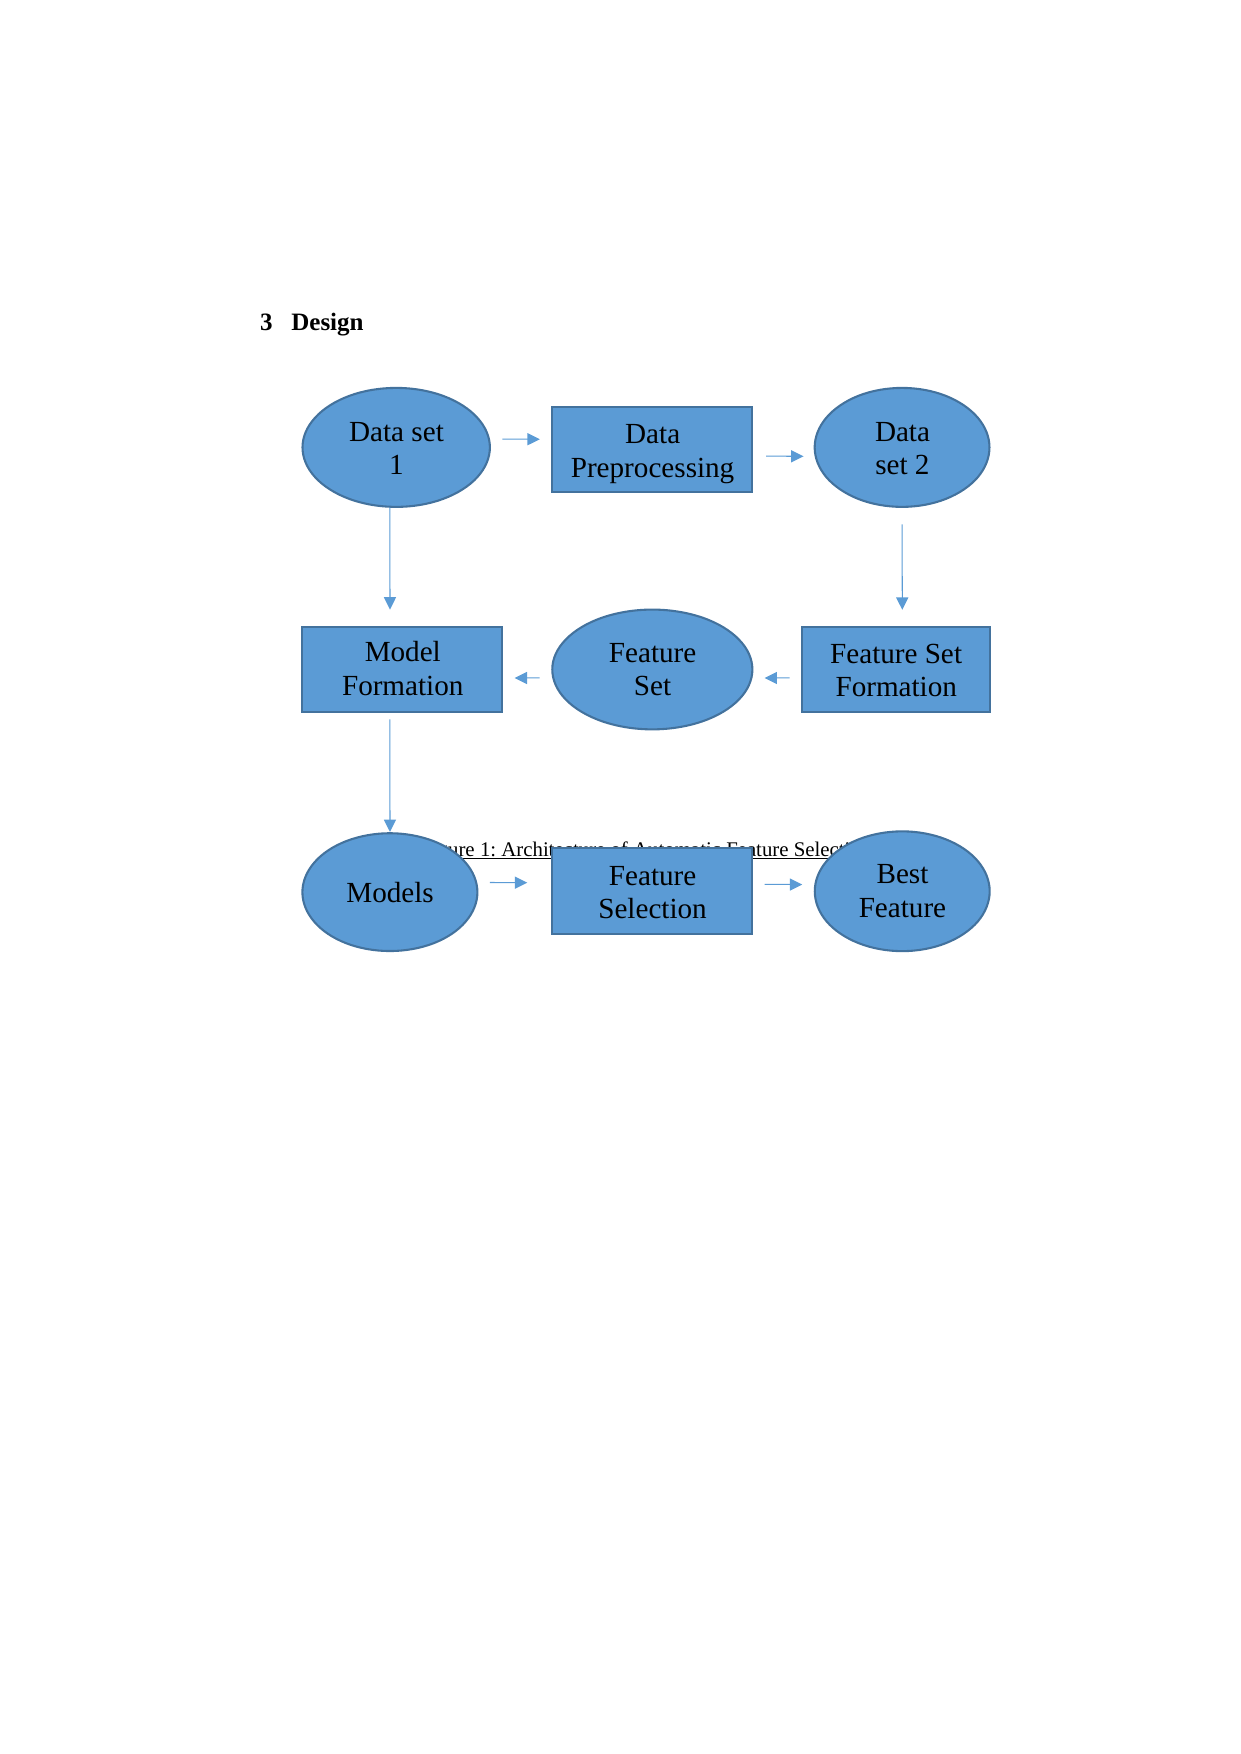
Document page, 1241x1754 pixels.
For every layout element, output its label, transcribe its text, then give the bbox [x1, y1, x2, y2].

subtitle 3 Design [260, 307, 980, 336]
